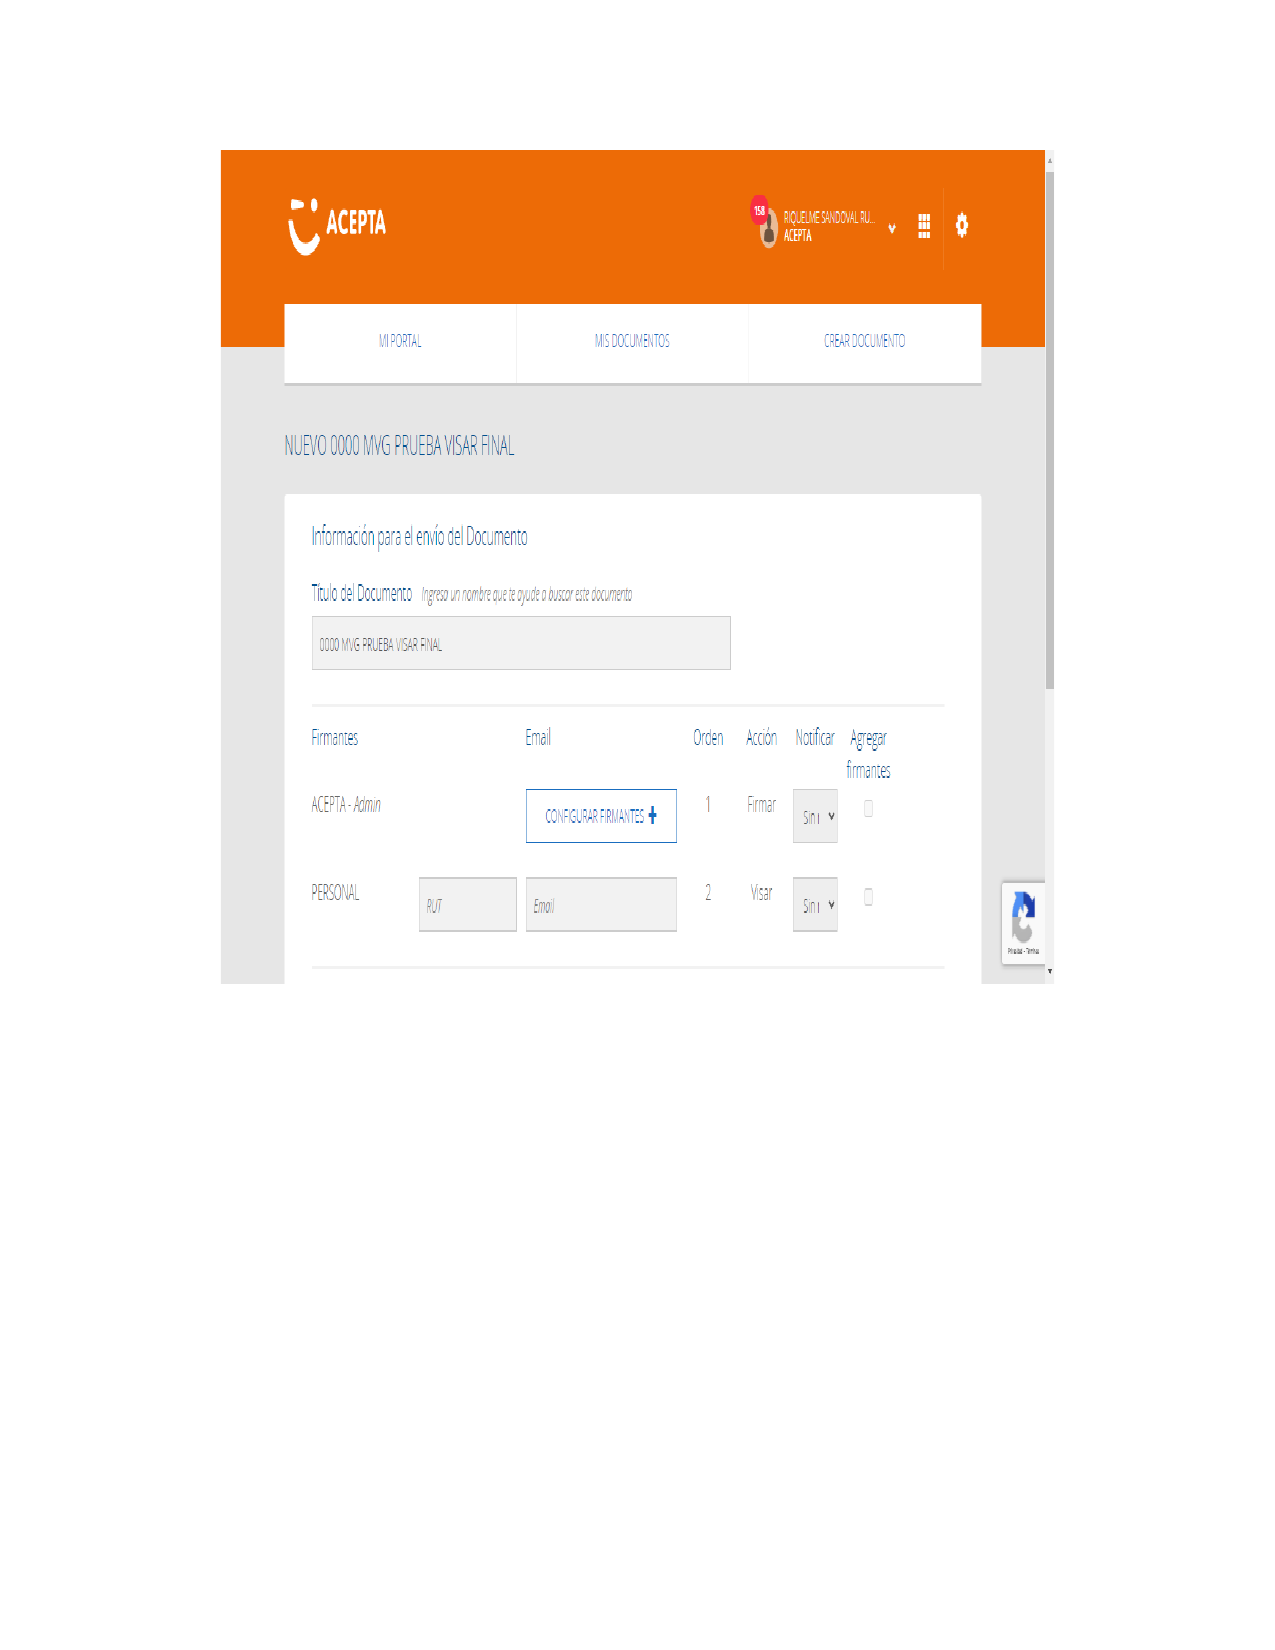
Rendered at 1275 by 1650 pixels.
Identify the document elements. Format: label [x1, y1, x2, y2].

picture [220, 184, 1055, 1018]
